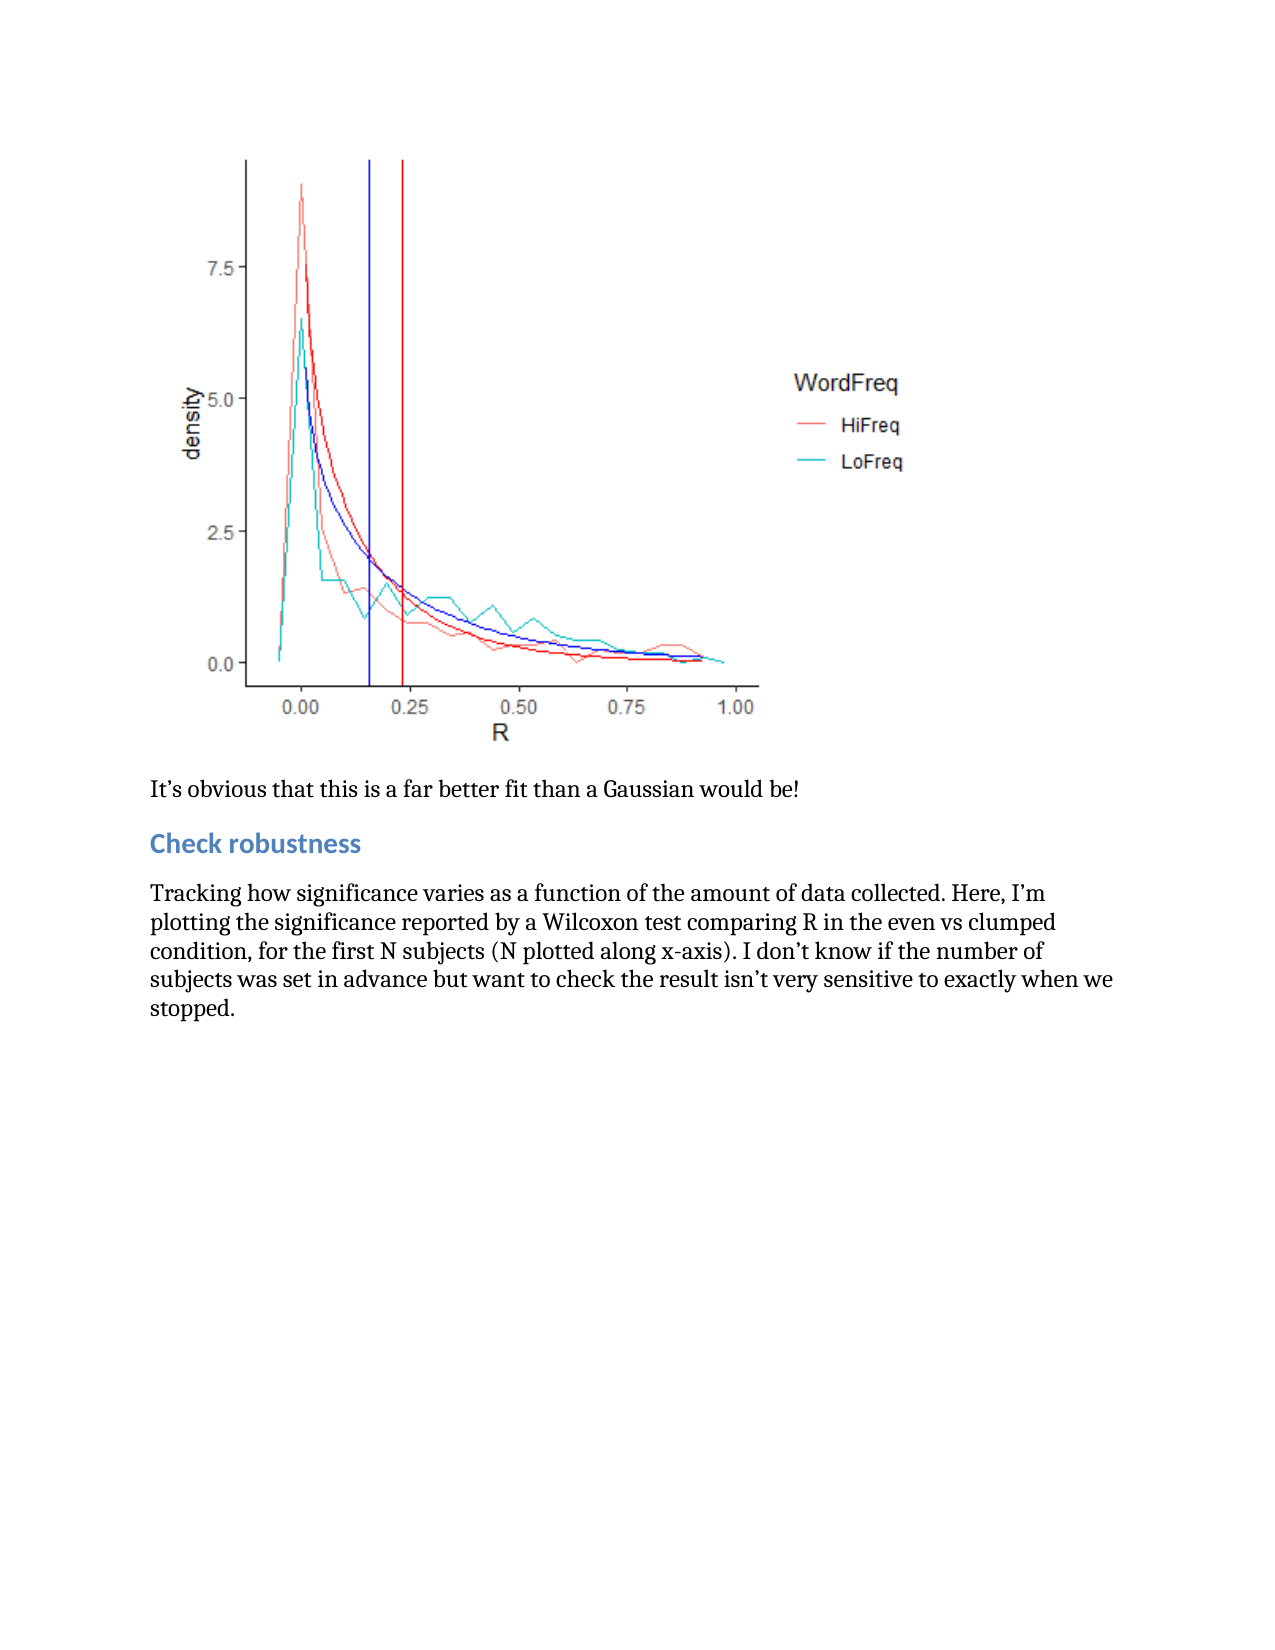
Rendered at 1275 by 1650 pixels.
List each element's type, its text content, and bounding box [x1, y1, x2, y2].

text It’s obvious that this is a far better fit than a Gaussian would be! [150, 775, 1125, 804]
text Tracking how significance varies as a function of the amount of data collected. Here, I’m plotting the significance reported by a Wilcoxon test comparing R in the even vs clumped condition, for the first N subjects (N plotted along x-axis). I don’t know if the number of subjects was set in advance but want to check the result isn’t very sensitive to exactly when we stopped. [150, 879, 1125, 1023]
subtitle Check robustness [150, 825, 1125, 860]
picture [168, 150, 927, 757]
